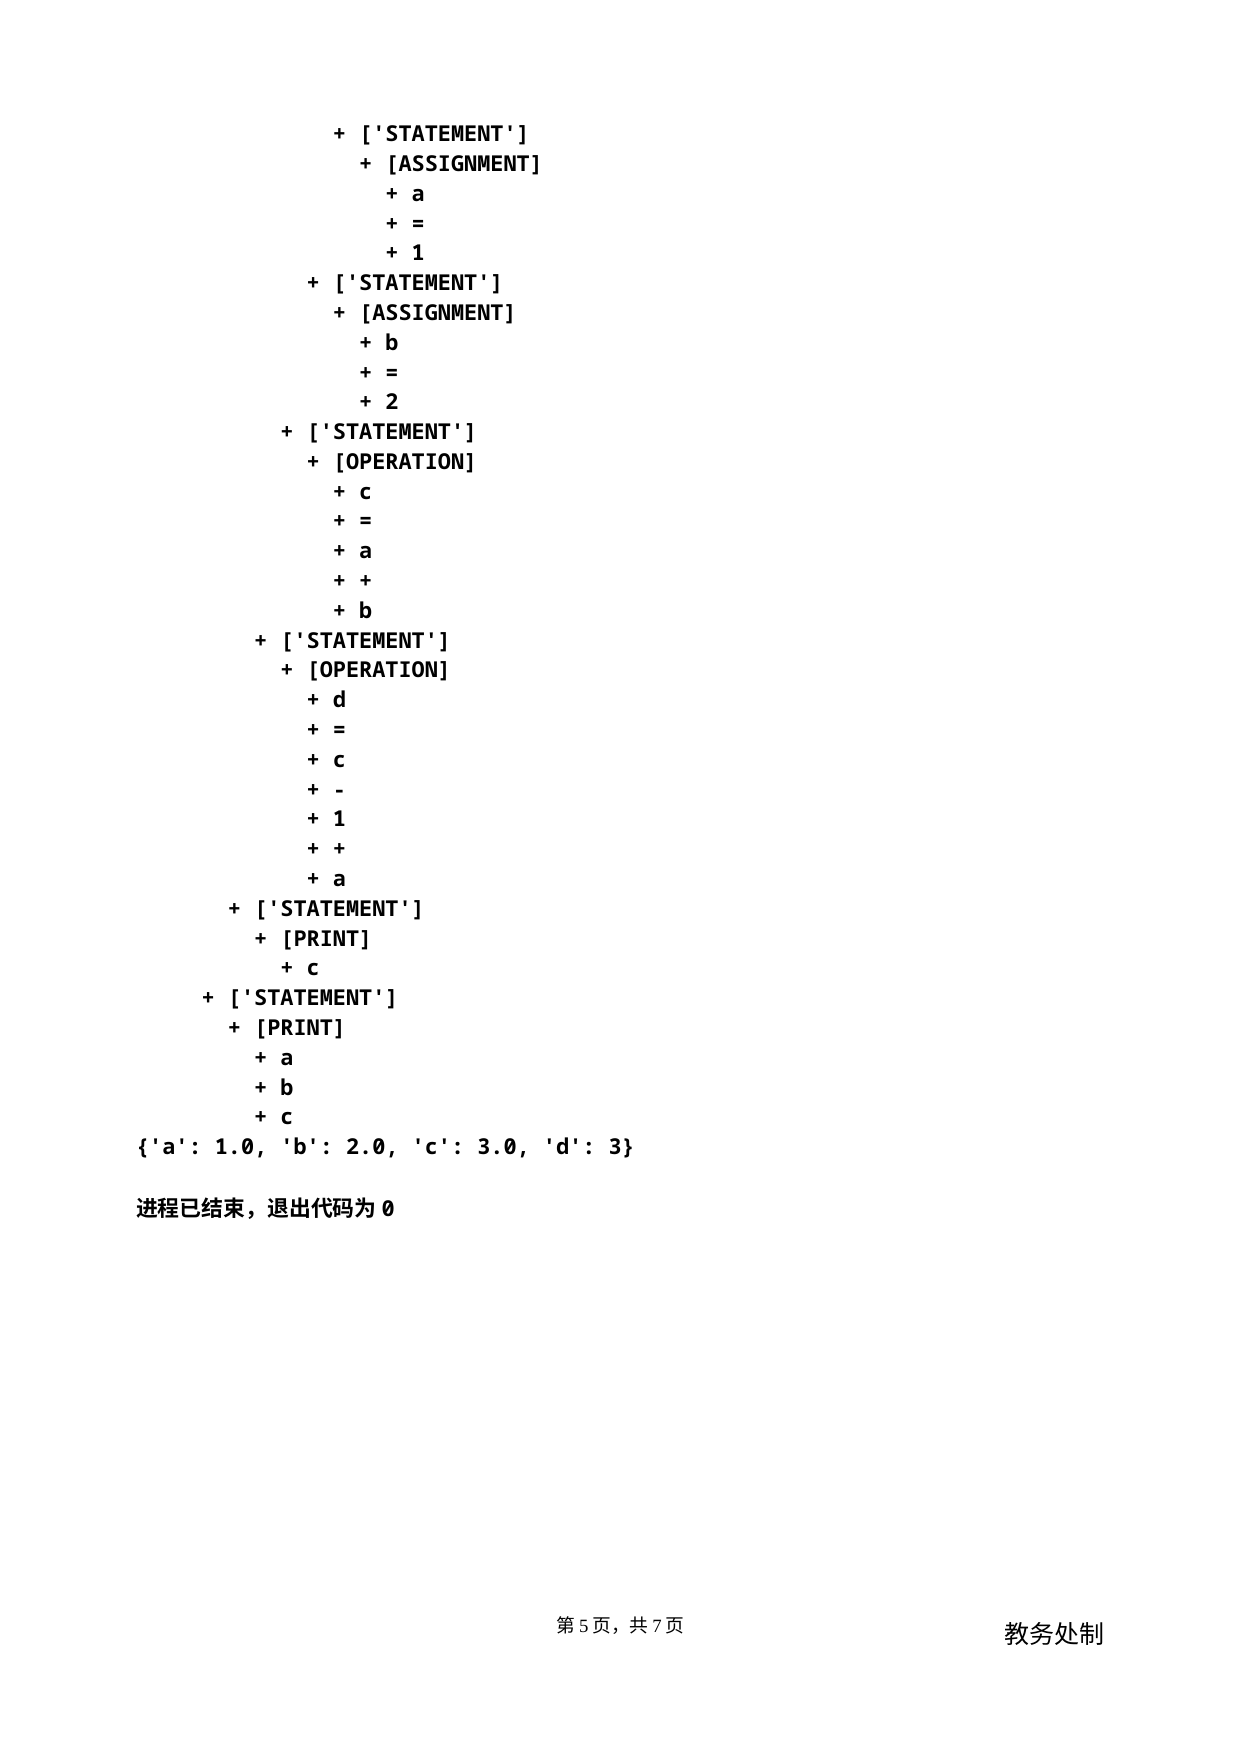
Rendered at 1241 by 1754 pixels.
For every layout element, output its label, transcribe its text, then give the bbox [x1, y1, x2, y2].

text + - [136, 773, 1104, 803]
text + b [136, 595, 1104, 624]
text + c [136, 476, 1104, 505]
text + ['STATEMENT'] [136, 118, 1104, 148]
text + c [136, 952, 1104, 982]
text + c [136, 1101, 1104, 1131]
text + = [136, 356, 1104, 386]
text + [ASSIGNMENT] [136, 297, 1104, 327]
text + ['STATEMENT'] [136, 267, 1104, 297]
text + ['STATEMENT'] [136, 893, 1104, 922]
text + 1 [136, 803, 1104, 833]
text + [ASSIGNMENT] [136, 148, 1104, 178]
text + c [136, 744, 1104, 773]
text + ['STATEMENT'] [136, 624, 1104, 654]
text + + [136, 833, 1104, 863]
text + a [136, 1042, 1104, 1071]
text + [PRINT] [136, 922, 1104, 952]
text + a [136, 535, 1104, 565]
text + d [136, 684, 1104, 714]
text + ['STATEMENT'] [136, 982, 1104, 1012]
text + [PRINT] [136, 1012, 1104, 1042]
text + = [136, 207, 1104, 237]
text + [OPERATION] [136, 654, 1104, 684]
text + = [136, 714, 1104, 744]
text + ['STATEMENT'] [136, 416, 1104, 446]
text + b [136, 1071, 1104, 1101]
text + b [136, 327, 1104, 356]
text + = [136, 505, 1104, 535]
text + [OPERATION] [136, 446, 1104, 476]
text + a [136, 863, 1104, 893]
text + + [136, 565, 1104, 595]
text + a [136, 178, 1104, 207]
text + 2 [136, 386, 1104, 416]
text + 1 [136, 237, 1104, 267]
text 进程已结束，退出代码为 0 [136, 1191, 1104, 1222]
text {'a': 1.0, 'b': 2.0, 'c': 3.0, 'd': 3} [136, 1131, 1104, 1161]
